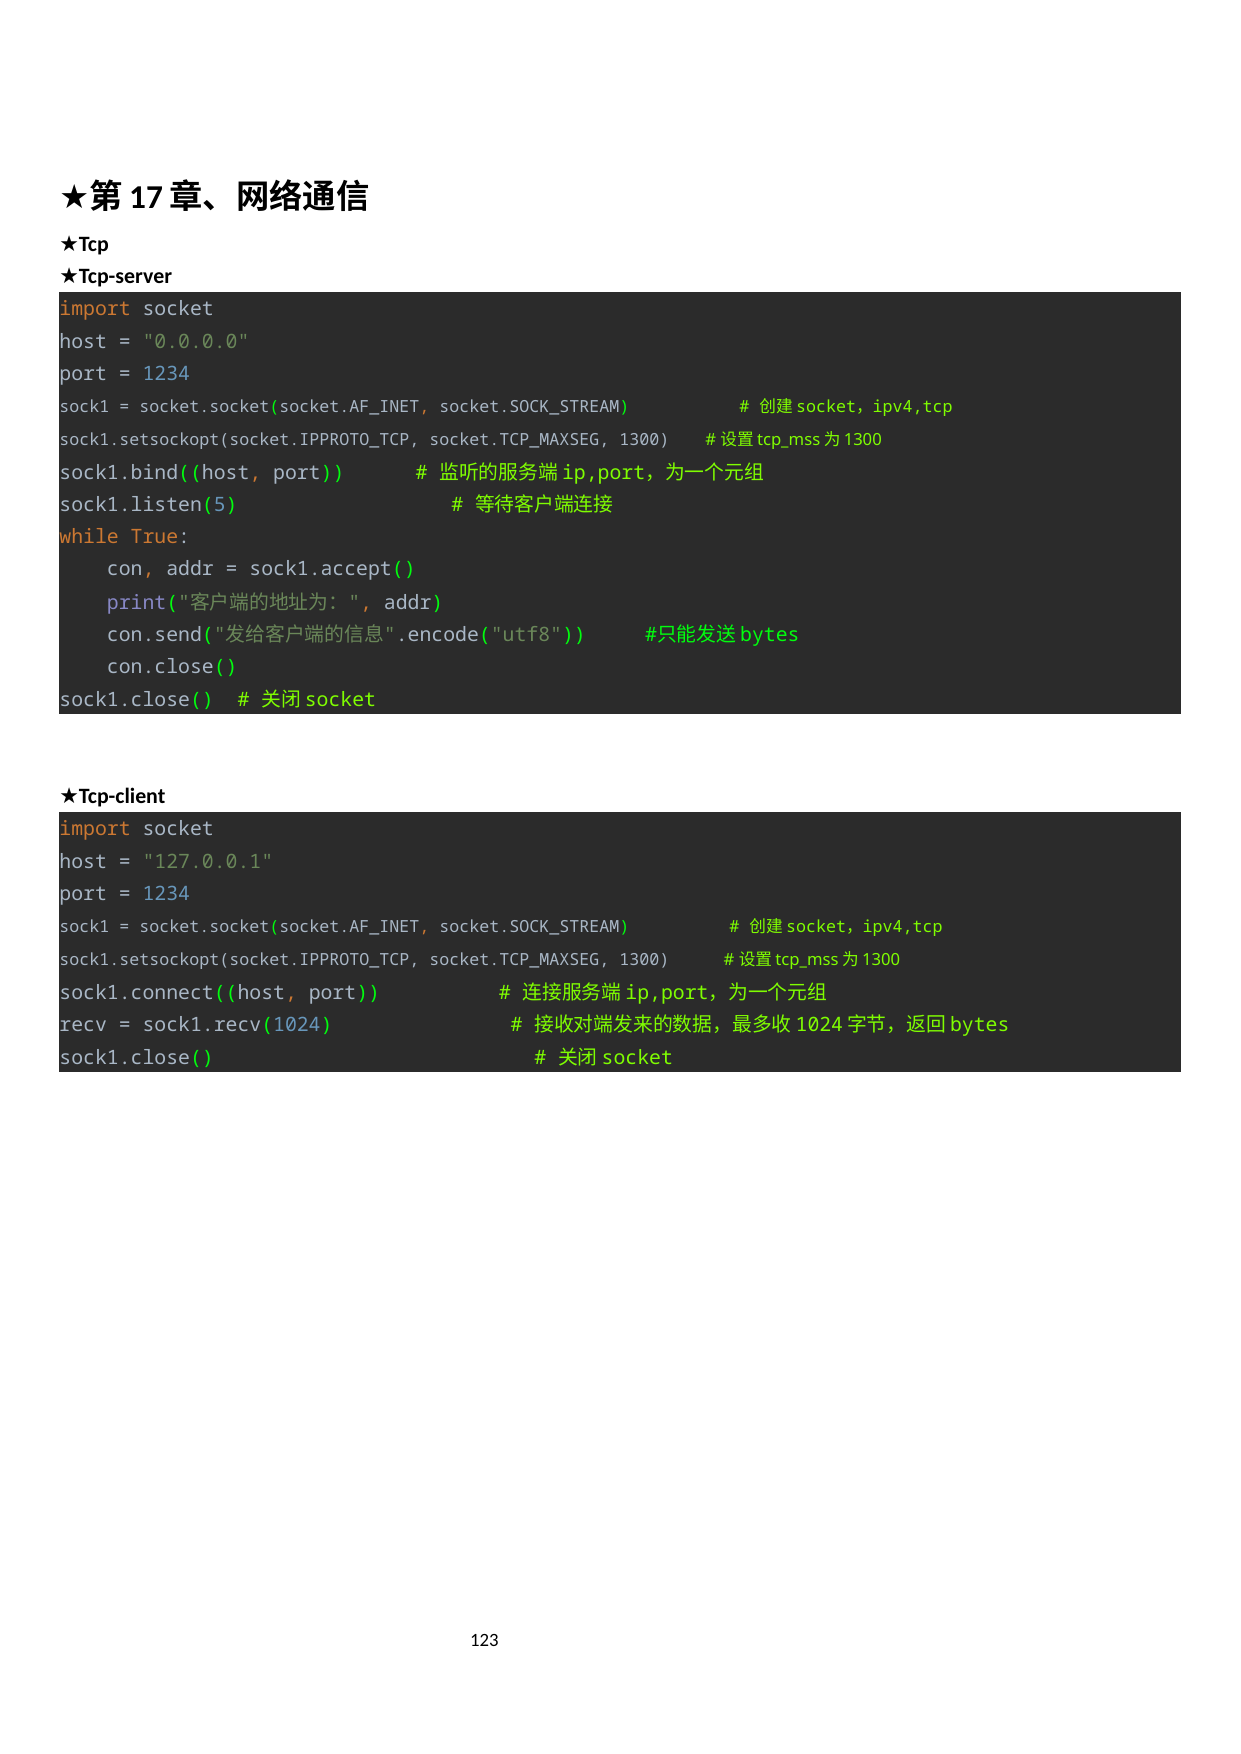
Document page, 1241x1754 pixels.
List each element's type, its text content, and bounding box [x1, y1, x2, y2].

text sock1.bind((host, port)) # 监听的服务端ip,port，为一个元组 sock1.listen(5) # 等待客户端连接 while True: con, addr = sock1.accept() print("客户端的地址为：", addr) con.send("发给客户端的信息".encode("utf8")) #只能发送bytes con.close() sock1.close() # 关闭socket [59, 454, 1181, 714]
text import socket host = "127.0.0.1" port = 1234 sock1 = socket.socket(socket.AF_INET, socket.SOCK_STREAM) # 创建socket，ipv4,tcp [59, 812, 1181, 942]
text ★第17章、网络通信 [59, 162, 1181, 227]
text ★Tcp [59, 227, 1181, 259]
text ★Tcp-client [59, 779, 1181, 812]
text sock1.setsockopt(socket.IPPROTO_TCP, socket.TCP_MAXSEG, 1300) # 设置tcp_mss为1300 sock1.connect((host, port)) # 连接服务端ip,port，为一个元组 recv = sock1.recv(1024) # 接收对端发来的数据，最多收1024字节，返回bytes sock1.close() # 关闭socket [59, 942, 1181, 1072]
text import socket host = "0.0.0.0" port = 1234 sock1 = socket.socket(socket.AF_INET, socket.SOCK_STREAM) # 创建socket，ipv4,tcp sock1.setsockopt(socket.IPPROTO_TCP, socket.TCP_MAXSEG, 1300) # 设置tcp_mss为1300 [59, 292, 1181, 454]
text ★Tcp-server [59, 259, 1181, 292]
